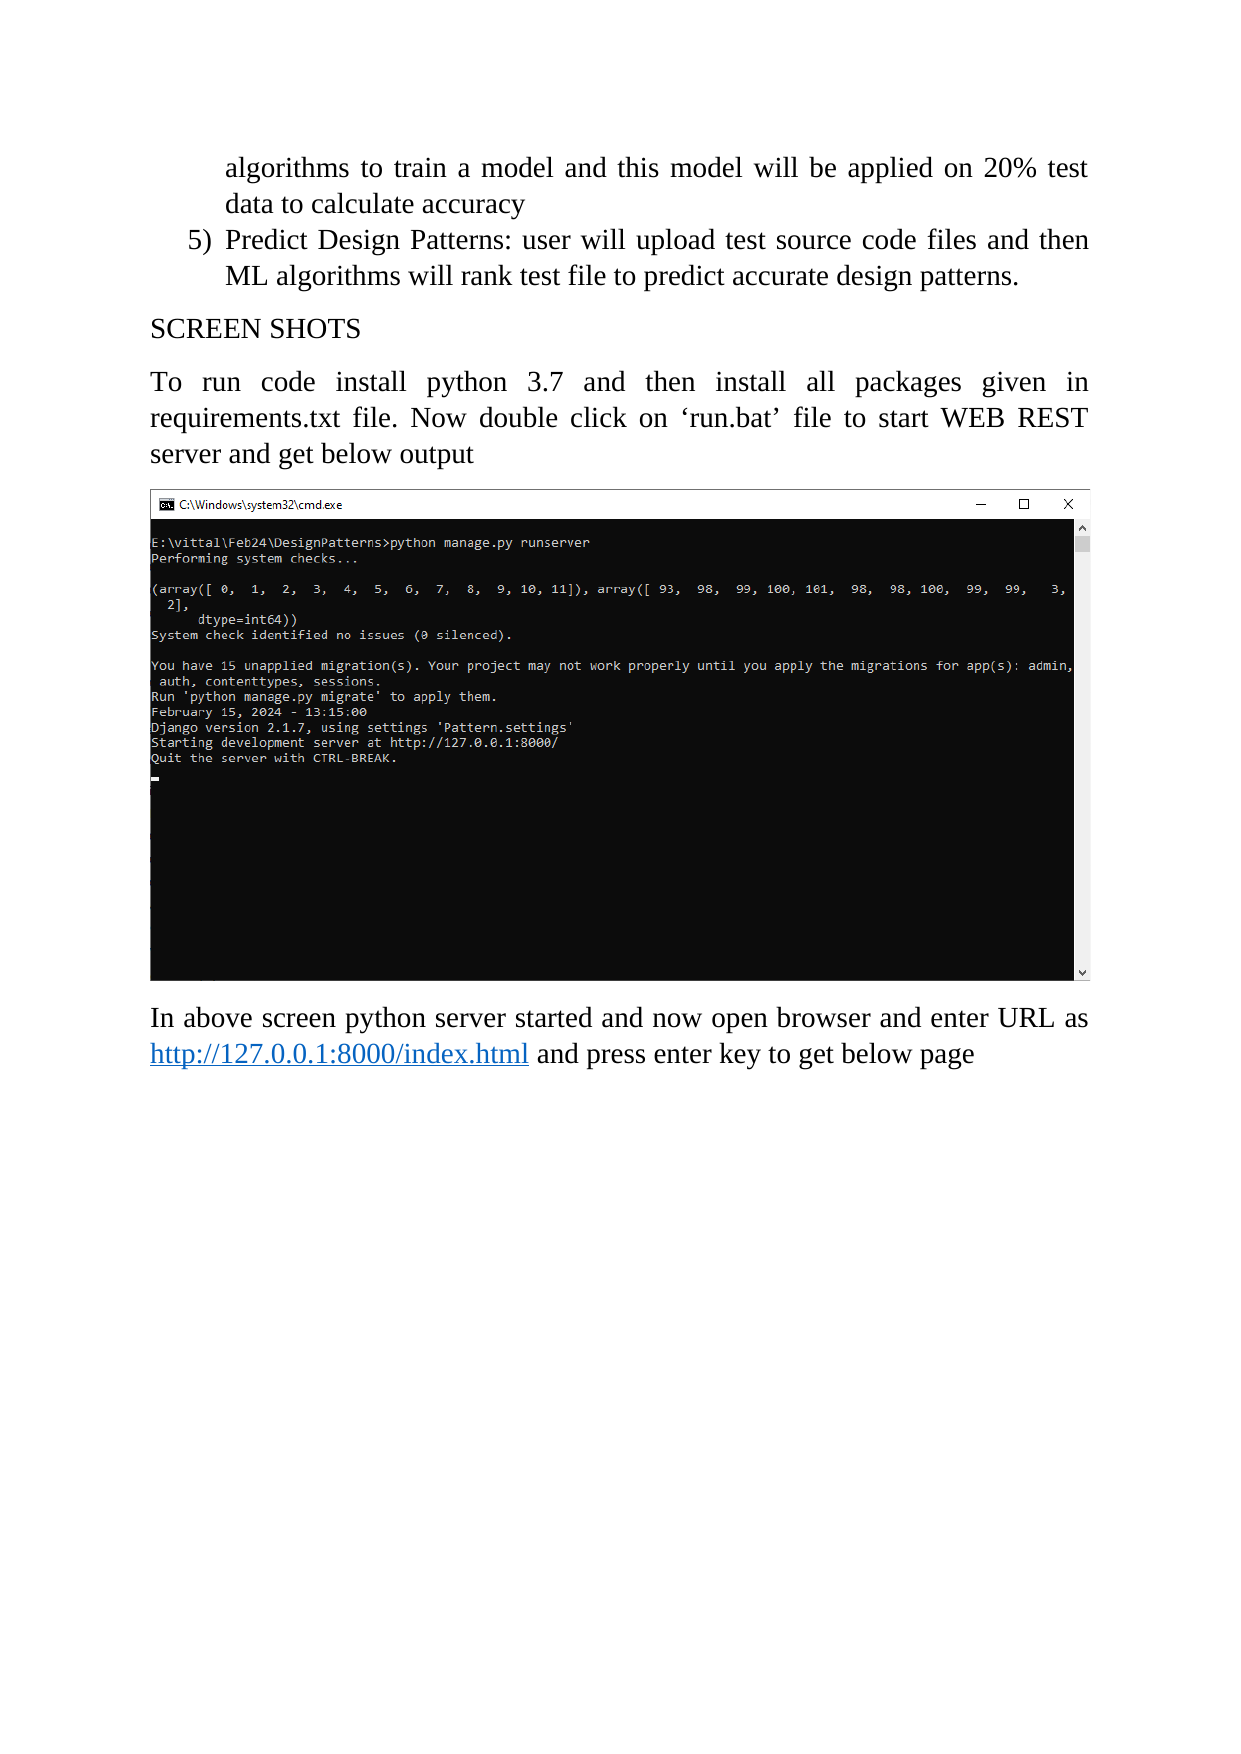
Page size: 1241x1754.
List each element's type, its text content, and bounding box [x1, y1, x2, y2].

picture [150, 489, 1091, 981]
text To run code install python 3.7 and then install all packages given in requirements.txt file. Now double click on ‘run.bat’ file to start WEB REST server and get below output [150, 364, 1090, 470]
list Predict Design Patterns: user will upload test source code files and then ML algorithms will rank test file to predict accurate design patterns. [187, 222, 1090, 292]
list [187, 150, 1090, 220]
text SCREEN SHOTS [150, 311, 1090, 345]
text In above screen python server started and now open browser and enter URL as http://127.0.0.1:8000/index.html and press enter key to get below page [150, 1000, 1090, 1069]
